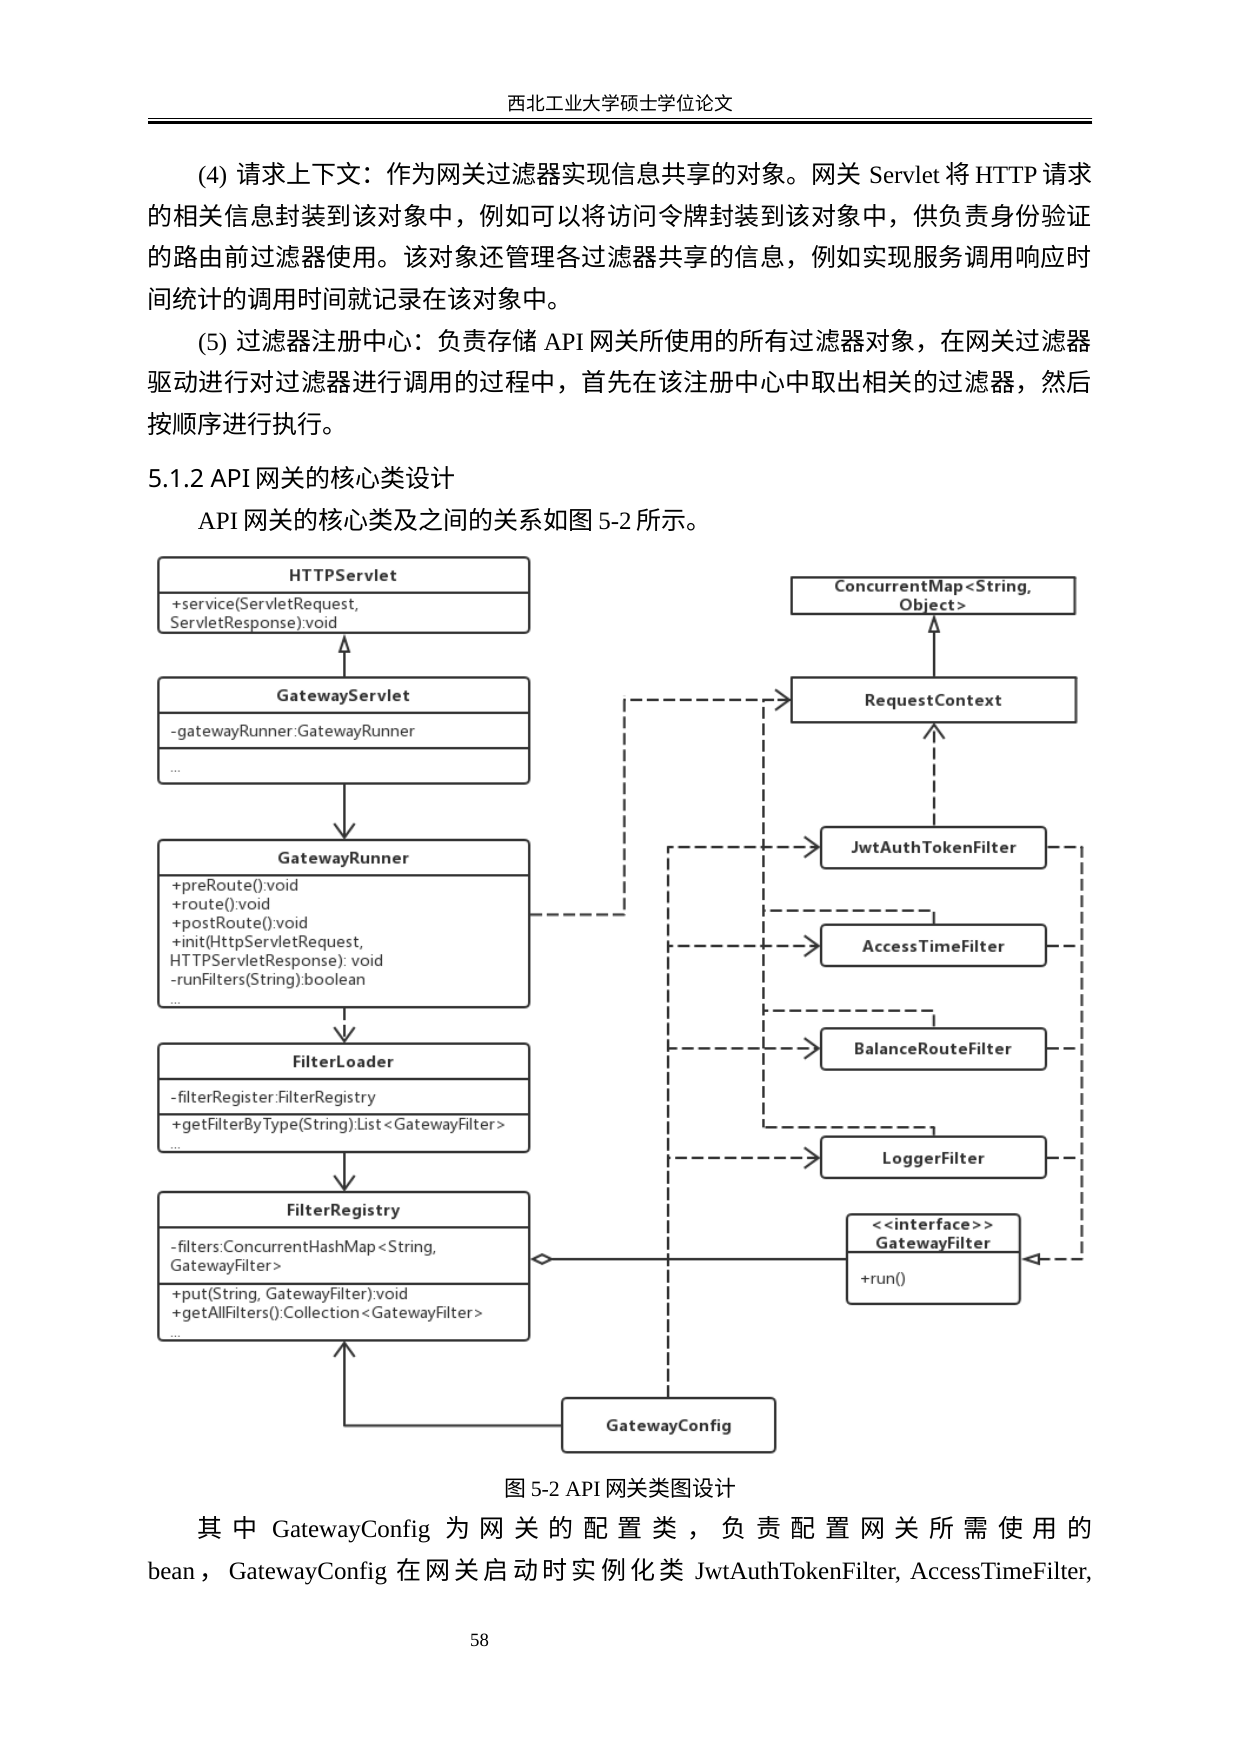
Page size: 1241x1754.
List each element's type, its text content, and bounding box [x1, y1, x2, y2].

text 过滤器注册中心：负责存储API网关所使用的所有过滤器对象，在网关过滤器驱动进行对过滤器进行调用的过程中，首先在该注册中心中取出相关的过滤器，然后按顺序进行执行。 [148, 317, 1092, 442]
text API网关的核心类及之间的关系如图5-2所示。 [148, 496, 1092, 537]
list 请求上下文：作为网关过滤器实现信息共享的对象。网关Servlet将HTTP请求的相关信息封装到该对象中，例如可以将访问令牌封装到该对象中，供负责身份验证的路由前过滤器使用。该对象还管理各过滤器共享的信息，例如实现服务调用响应时间统计的调用时间就记录在该对象中。 [148, 150, 1092, 317]
picture [153, 549, 1087, 1463]
text 5.1.2 API网关的核心类设计 [148, 454, 1092, 496]
